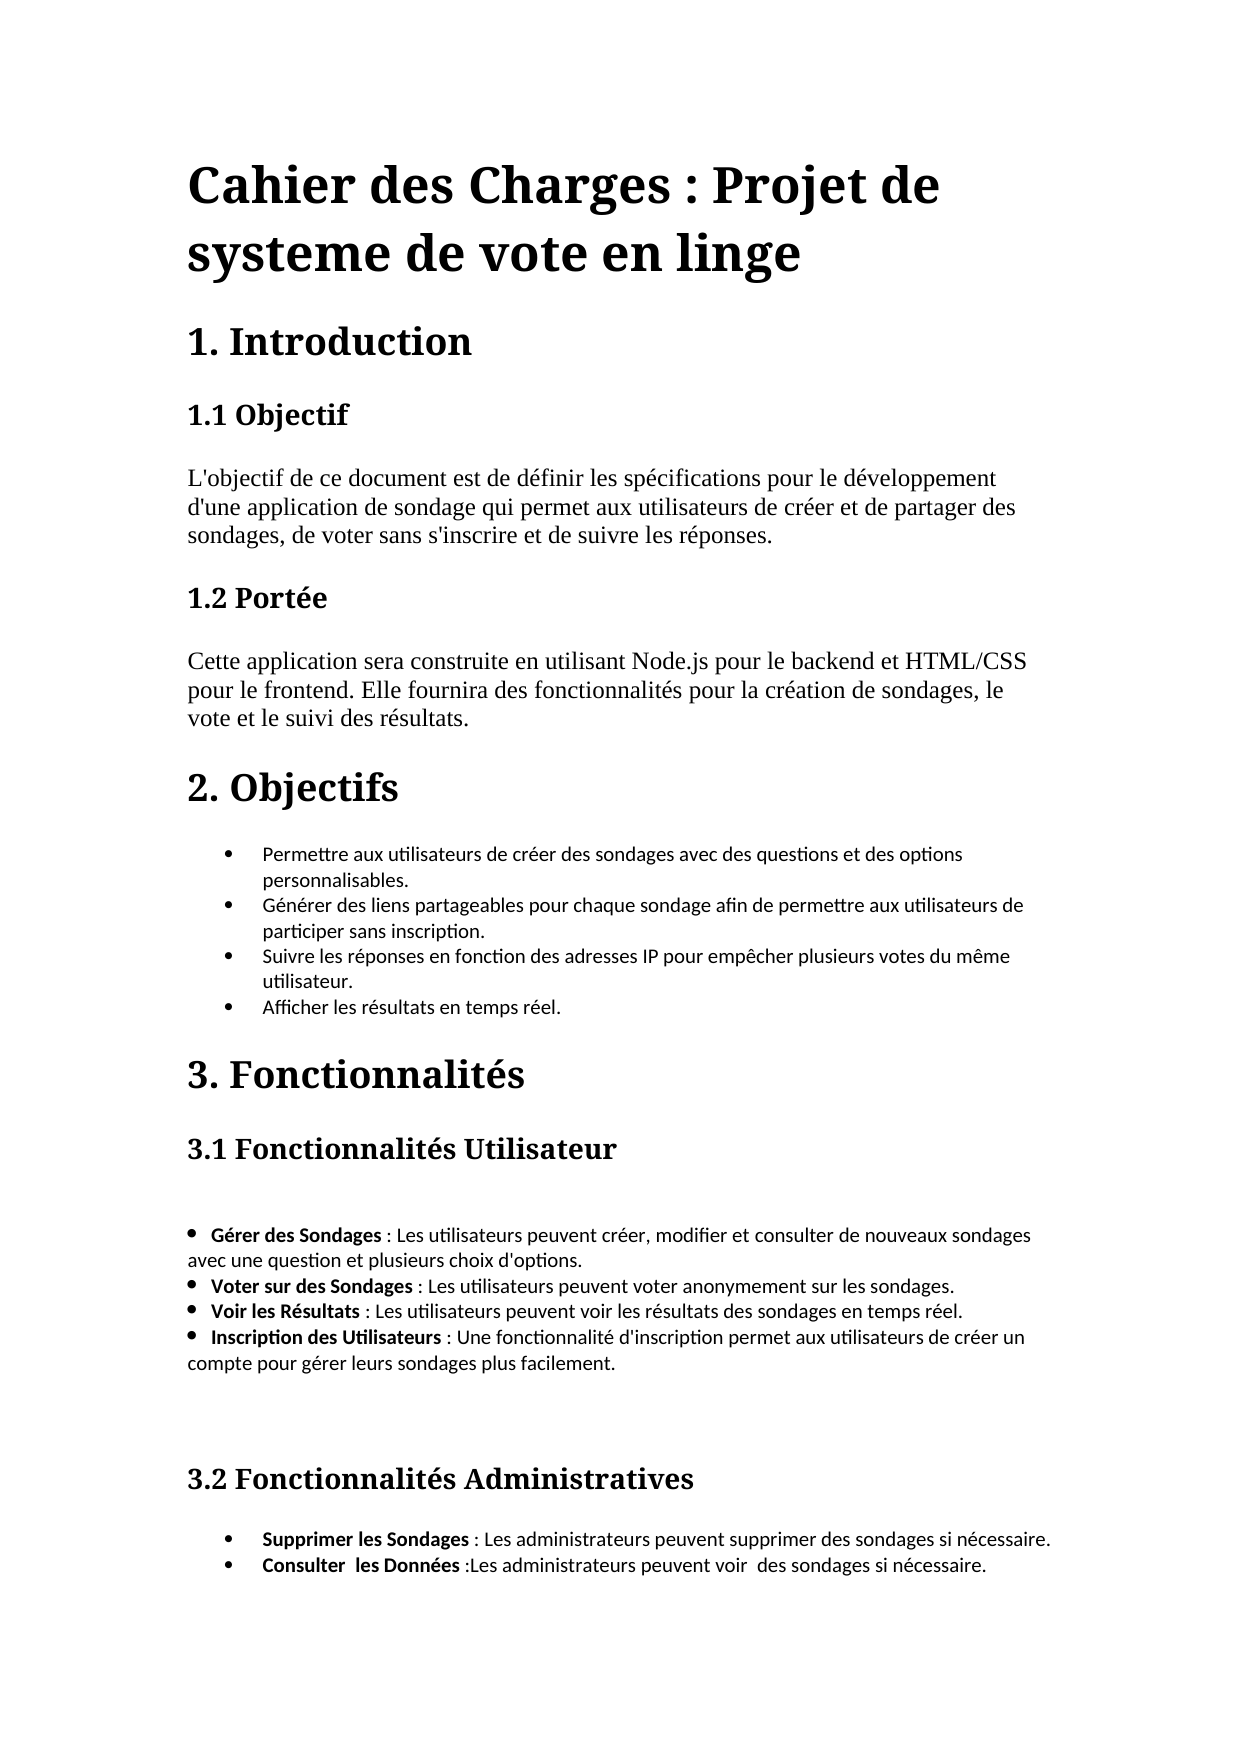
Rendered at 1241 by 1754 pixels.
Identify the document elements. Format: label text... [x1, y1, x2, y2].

subtitle 3.1 Fonctionnalités Utilisateur [187, 1129, 1053, 1167]
list Permettre aux utilisateurs de créer des sondages avec des questions et des options personnalisables. [225, 842, 1053, 892]
subtitle Cahier des Charges : Projet de systeme de vote en linge [187, 150, 1053, 286]
list Suivre les réponses en fonction des adresses IP pour empêcher plusieurs votes du même utilisateur. [225, 943, 1053, 994]
subtitle 1.1 Objectif [187, 396, 1053, 434]
text L'objectif de ce document est de définir les spécifications pour le développement d'une application de sondage qui permet aux utilisateurs de créer et de partager des sondages, de voter sans s'inscrire et de suivre les réponses. [187, 463, 1053, 549]
subtitle 2. Objectifs [187, 761, 1053, 812]
subtitle 1. Introduction [187, 315, 1053, 366]
list Afficher les résultats en temps réel. [225, 994, 1053, 1019]
text Cette application sera construite en utilisant Node.js pour le backend et HTML/CSS pour le frontend. Elle fournira des fonctionnalités pour la création de sondages, le vote et le suivi des résultats. [187, 646, 1053, 732]
subtitle 3. Fonctionnalités [187, 1049, 1053, 1100]
text · Voter sur des Sondages : Les utilisateurs peuvent voter anonymement sur les sondages. [187, 1273, 1053, 1298]
text · Inscription des Utilisateurs : Une fonctionnalité d'inscription permet aux utilisateurs de créer un compte pour gérer leurs sondages plus facilement. [187, 1324, 1053, 1375]
list Consulter les Données :Les administrateurs peuvent voir des sondages si nécessaire. [225, 1552, 1053, 1577]
text · Gérer des Sondages : Les utilisateurs peuvent créer, modifier et consulter de nouveaux sondages avec une question et plusieurs choix d'options. [187, 1222, 1053, 1273]
subtitle 3.2 Fonctionnalités Administratives [187, 1459, 1053, 1497]
text · Voir les Résultats : Les utilisateurs peuvent voir les résultats des sondages en temps réel. [187, 1298, 1053, 1324]
subtitle 1.2 Portée [187, 578, 1053, 617]
list Supprimer les Sondages : Les administrateurs peuvent supprimer des sondages si nécessaire. [225, 1526, 1053, 1552]
list Générer des liens partageables pour chaque sondage afin de permettre aux utilisateurs de participer sans inscription. [225, 892, 1053, 943]
